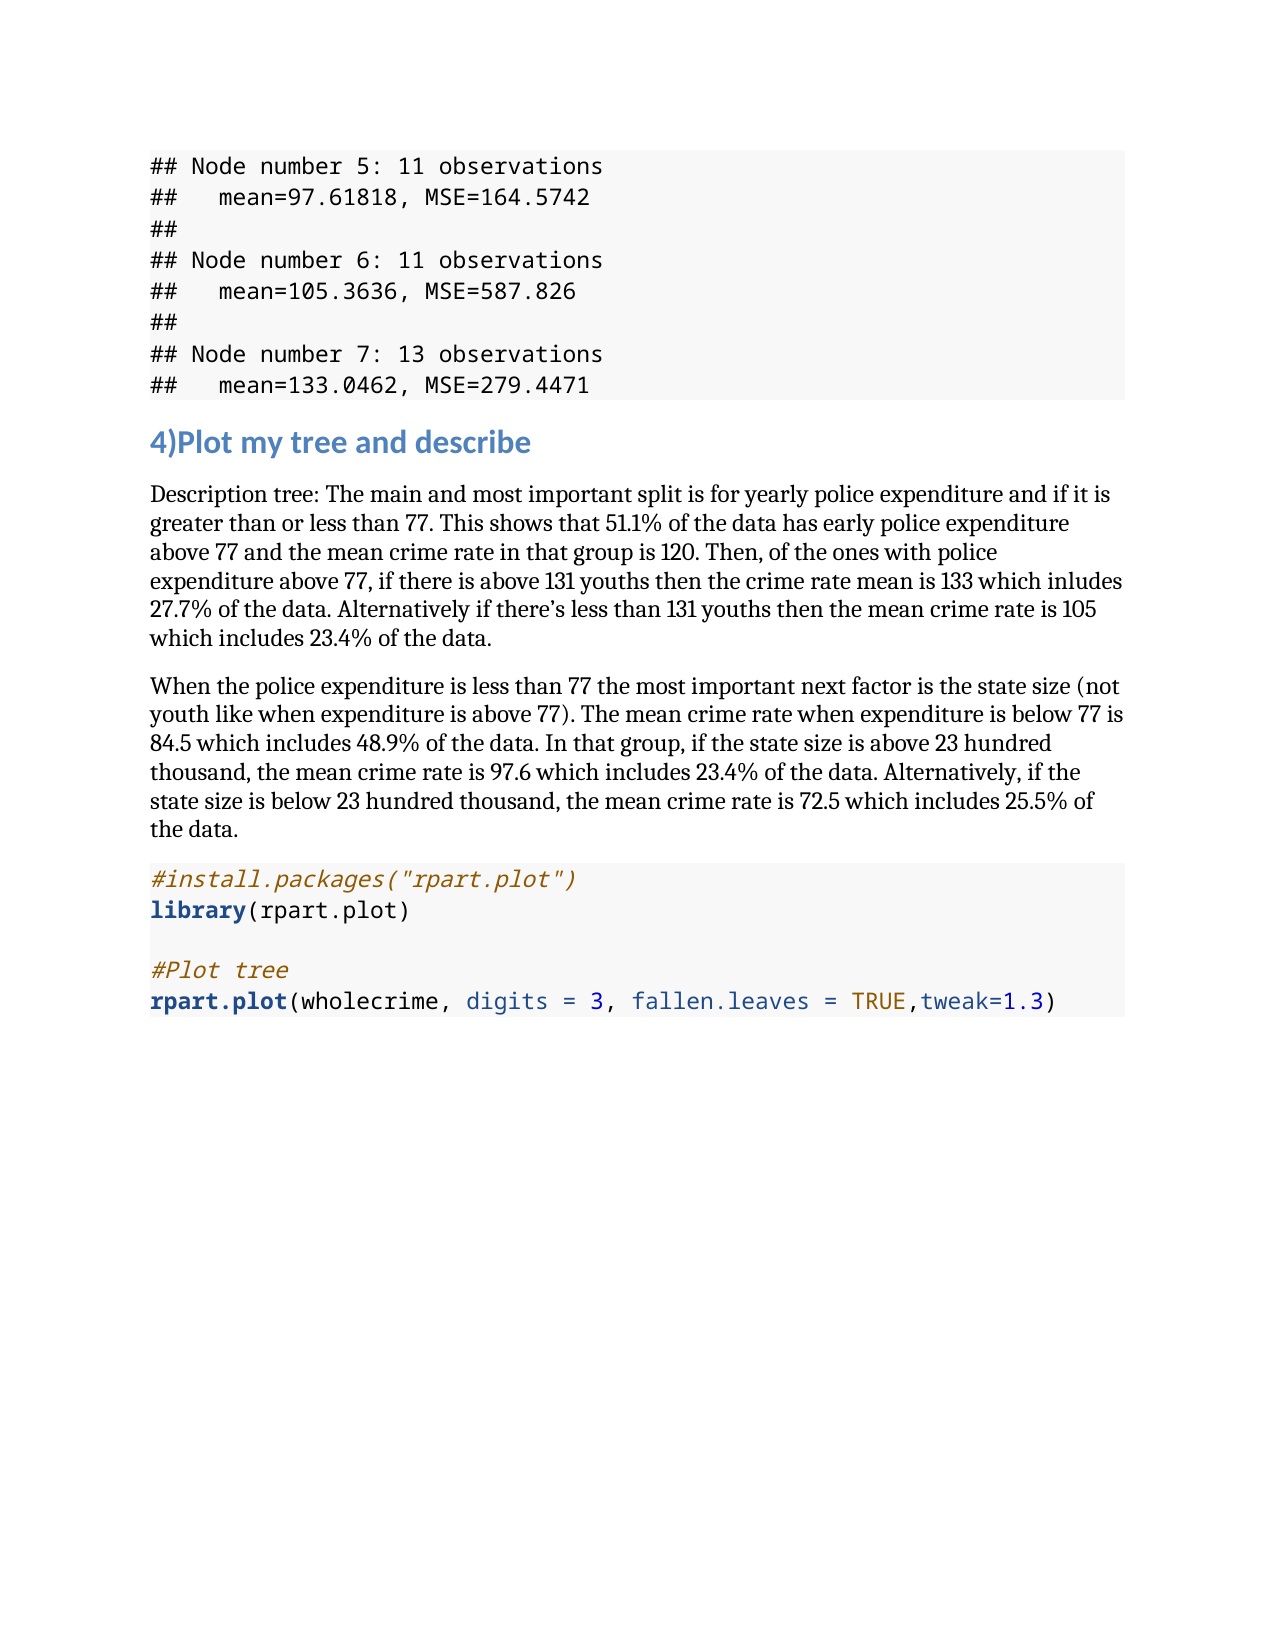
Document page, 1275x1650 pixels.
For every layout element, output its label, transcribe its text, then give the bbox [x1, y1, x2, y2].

text When the police expenditure is less than 77 the most important next factor is the state size (not youth like when expenditure is above 77). The mean crime rate when expenditure is below 77 is 84.5 which includes 48.9% of the data. In that group, if the state size is above 23 hundred thousand, the mean crime rate is 97.6 which includes 23.4% of the data. Alternatively, if the state size is below 23 hundred thousand, the mean crime rate is 72.5 which includes 25.5% of the data. [150, 672, 1125, 844]
subtitle 4)Plot my tree and describe [150, 421, 1125, 462]
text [150, 150, 1125, 400]
text #install.packages("rpart.plot") library(rpart.plot) #Plot tree rpart.plot(wholecrime, digits = 3, fallen.leaves = TRUE,tweak=1.3) [150, 863, 1125, 1017]
text Description tree: The main and most important split is for yearly police expenditure and if it is greater than or less than 77. This shows that 51.1% of the data has early police expenditure above 77 and the mean crime rate in that group is 120. Then, of the ones with police expenditure above 77, if there is above 131 youths then the crime rate mean is 133 which inludes 27.7% of the data. Alternatively if there’s less than 131 youths then the mean crime rate is 105 which includes 23.4% of the data. [150, 480, 1125, 653]
